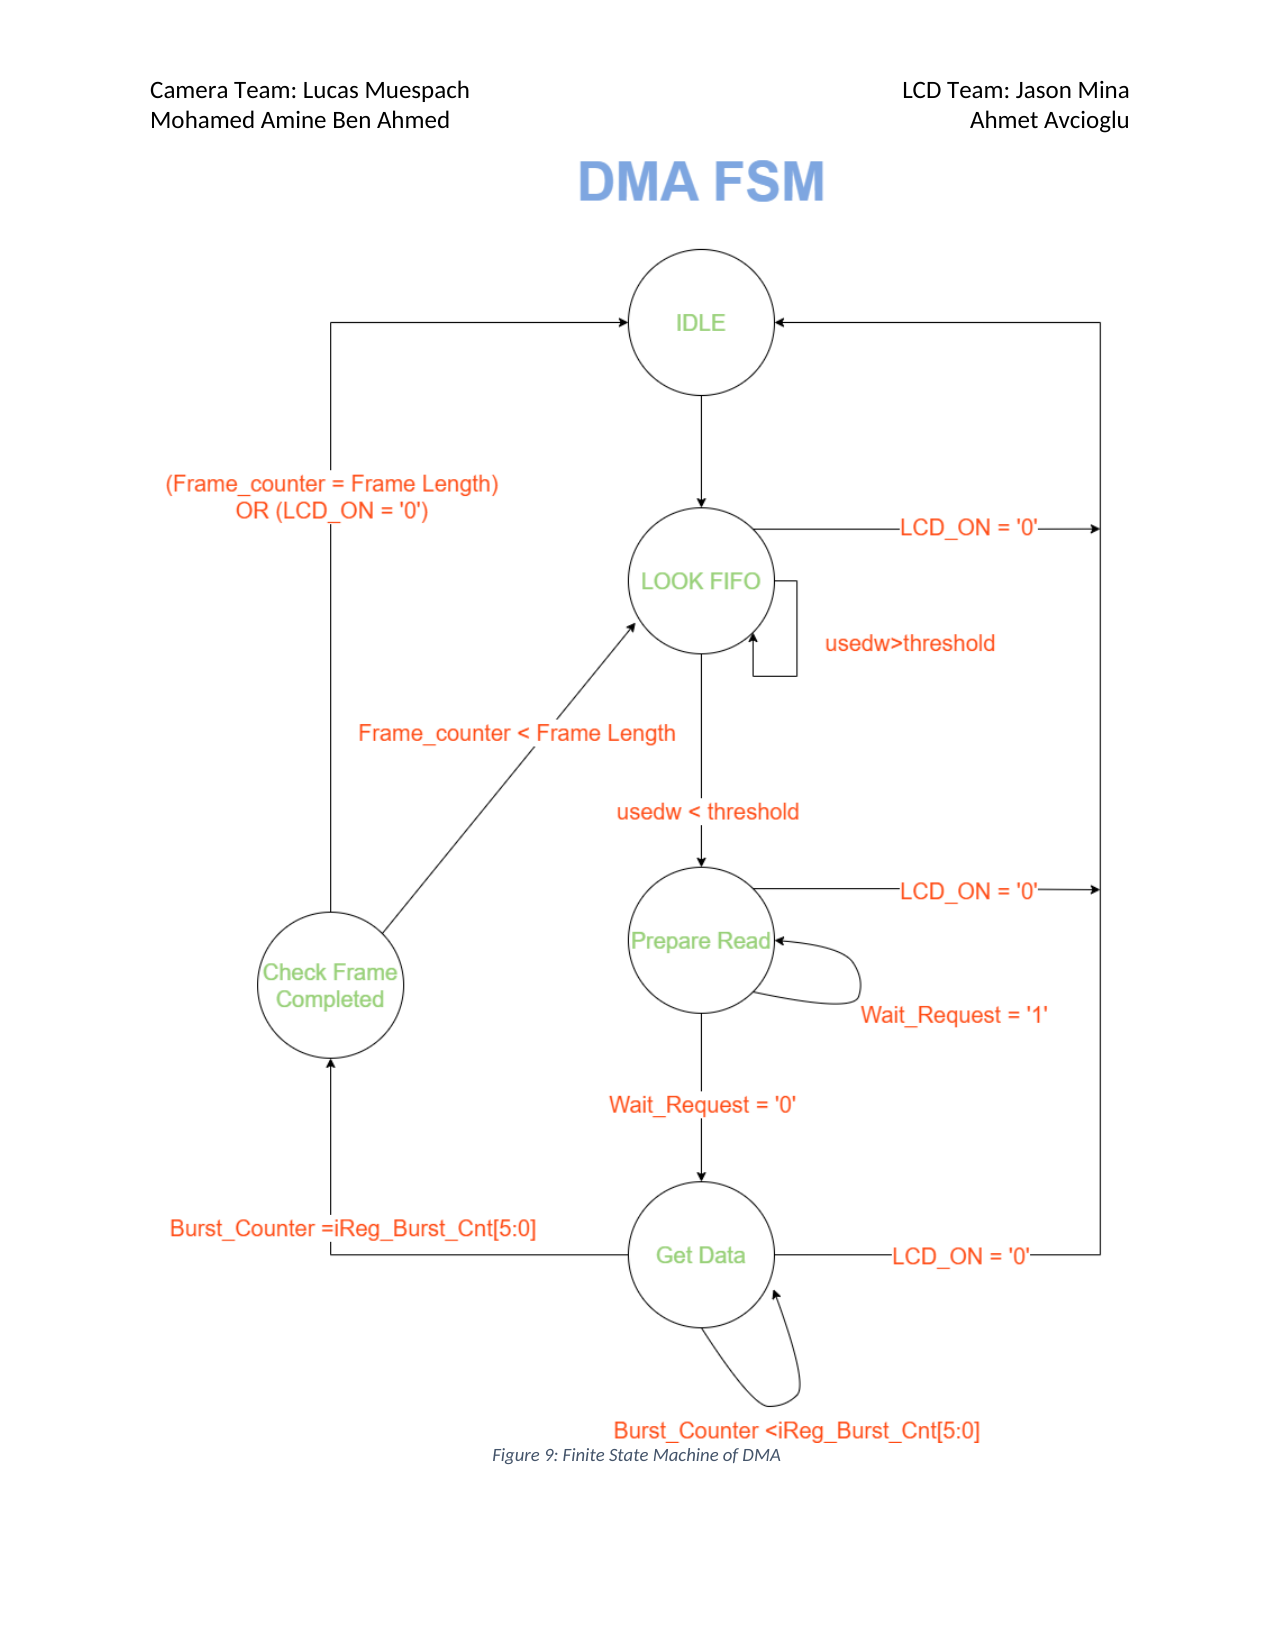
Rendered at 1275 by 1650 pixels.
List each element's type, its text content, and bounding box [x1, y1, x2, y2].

picture [165, 150, 1111, 1443]
